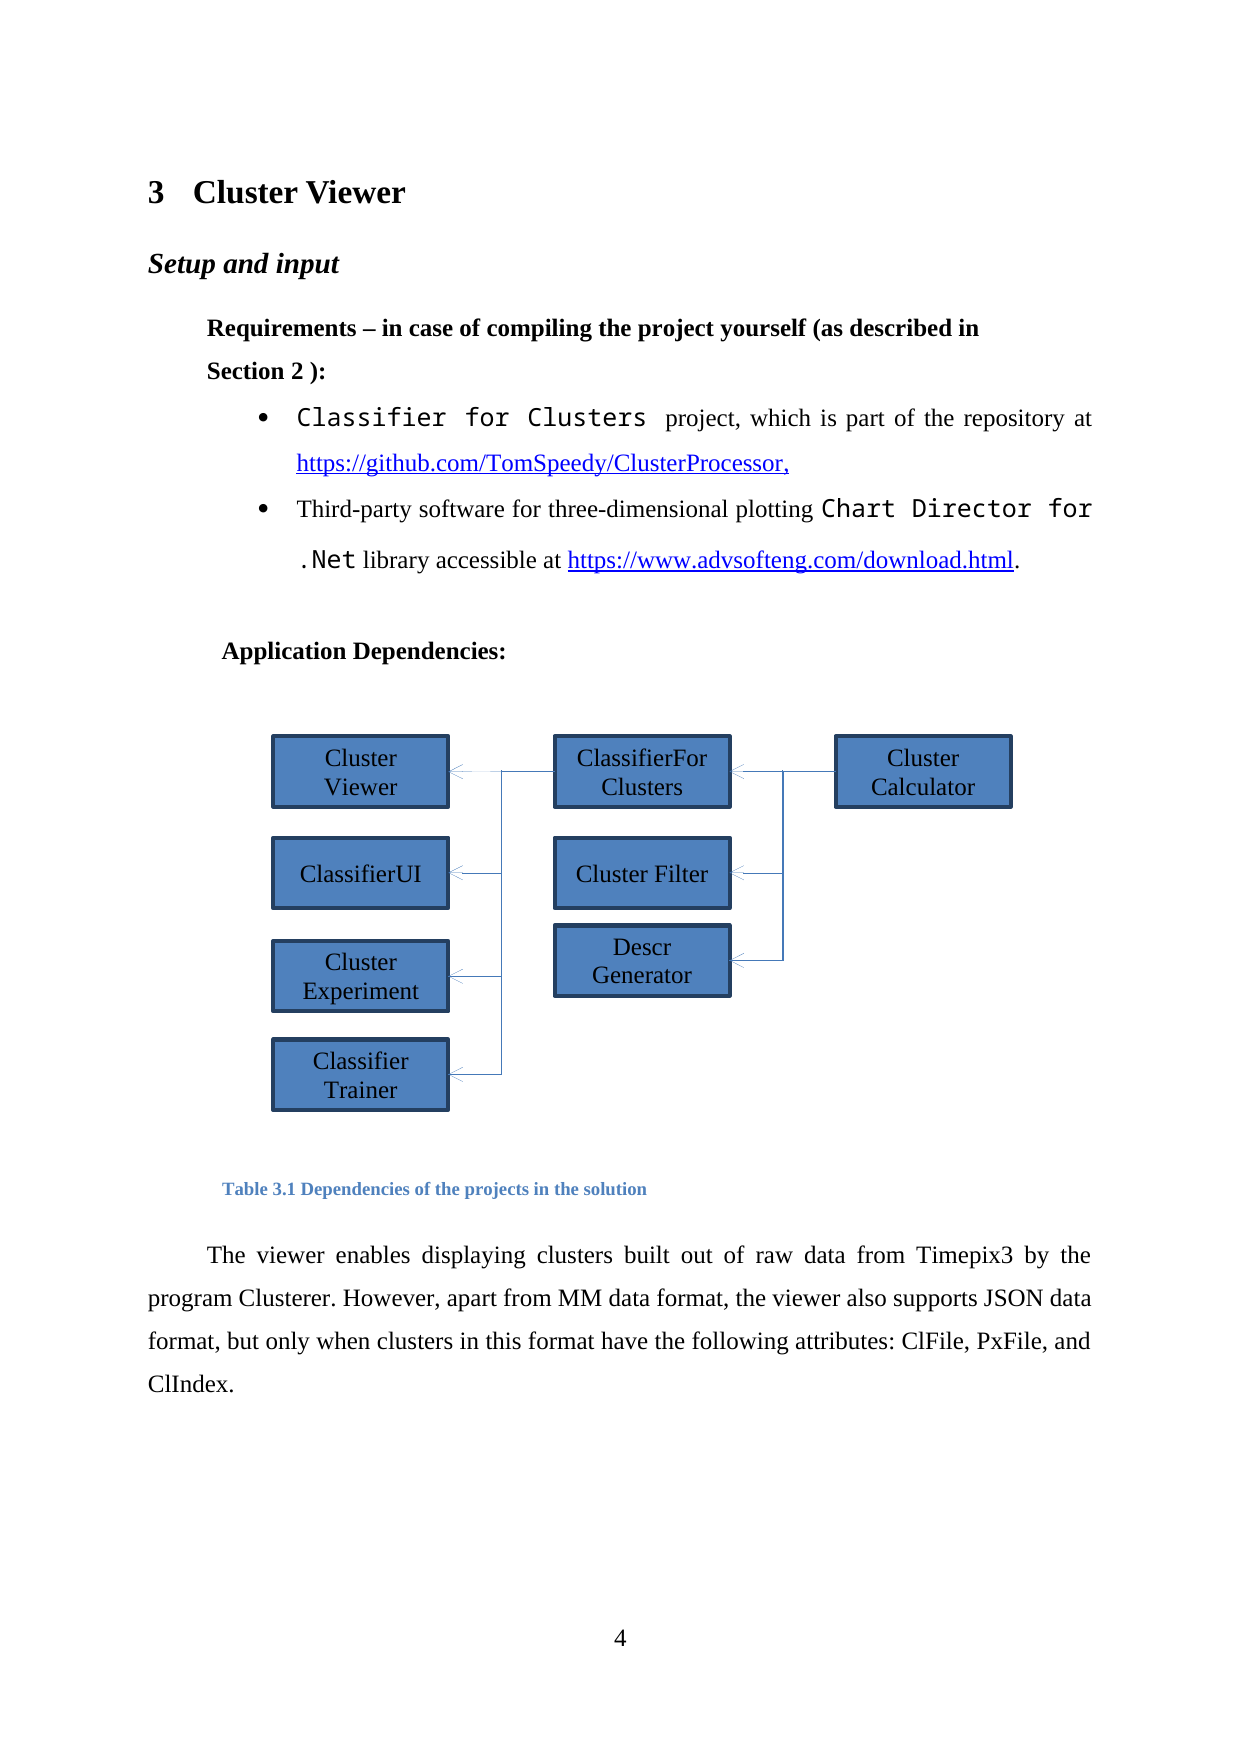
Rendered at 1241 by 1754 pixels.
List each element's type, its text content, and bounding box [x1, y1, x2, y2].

text Application Dependencies: [148, 636, 1093, 665]
text Section 2 ): [148, 356, 1093, 385]
list Third-party software for three-dimensional plotting Chart Director for .Net library accessible at https://www.advsofteng.com/download.html. [259, 491, 1093, 576]
list Classifier for Clusters project, which is part of the repository at https://github.com/TomSpeedy/ClusterProcessor, [259, 399, 1093, 476]
text Requirements – in case of compiling the project yourself (as described in [148, 313, 1093, 342]
text The viewer enables displaying clusters built out of raw data from Timepix3 by the program Clusterer. However, apart from MM data format, the viewer also supports JSON data format, but only when clusters in this format have the following attributes: ClFile, PxFile, and ClIndex. [148, 1240, 1093, 1398]
subtitle Cluster Viewer [148, 173, 1093, 211]
text Setup and input [148, 246, 1093, 279]
